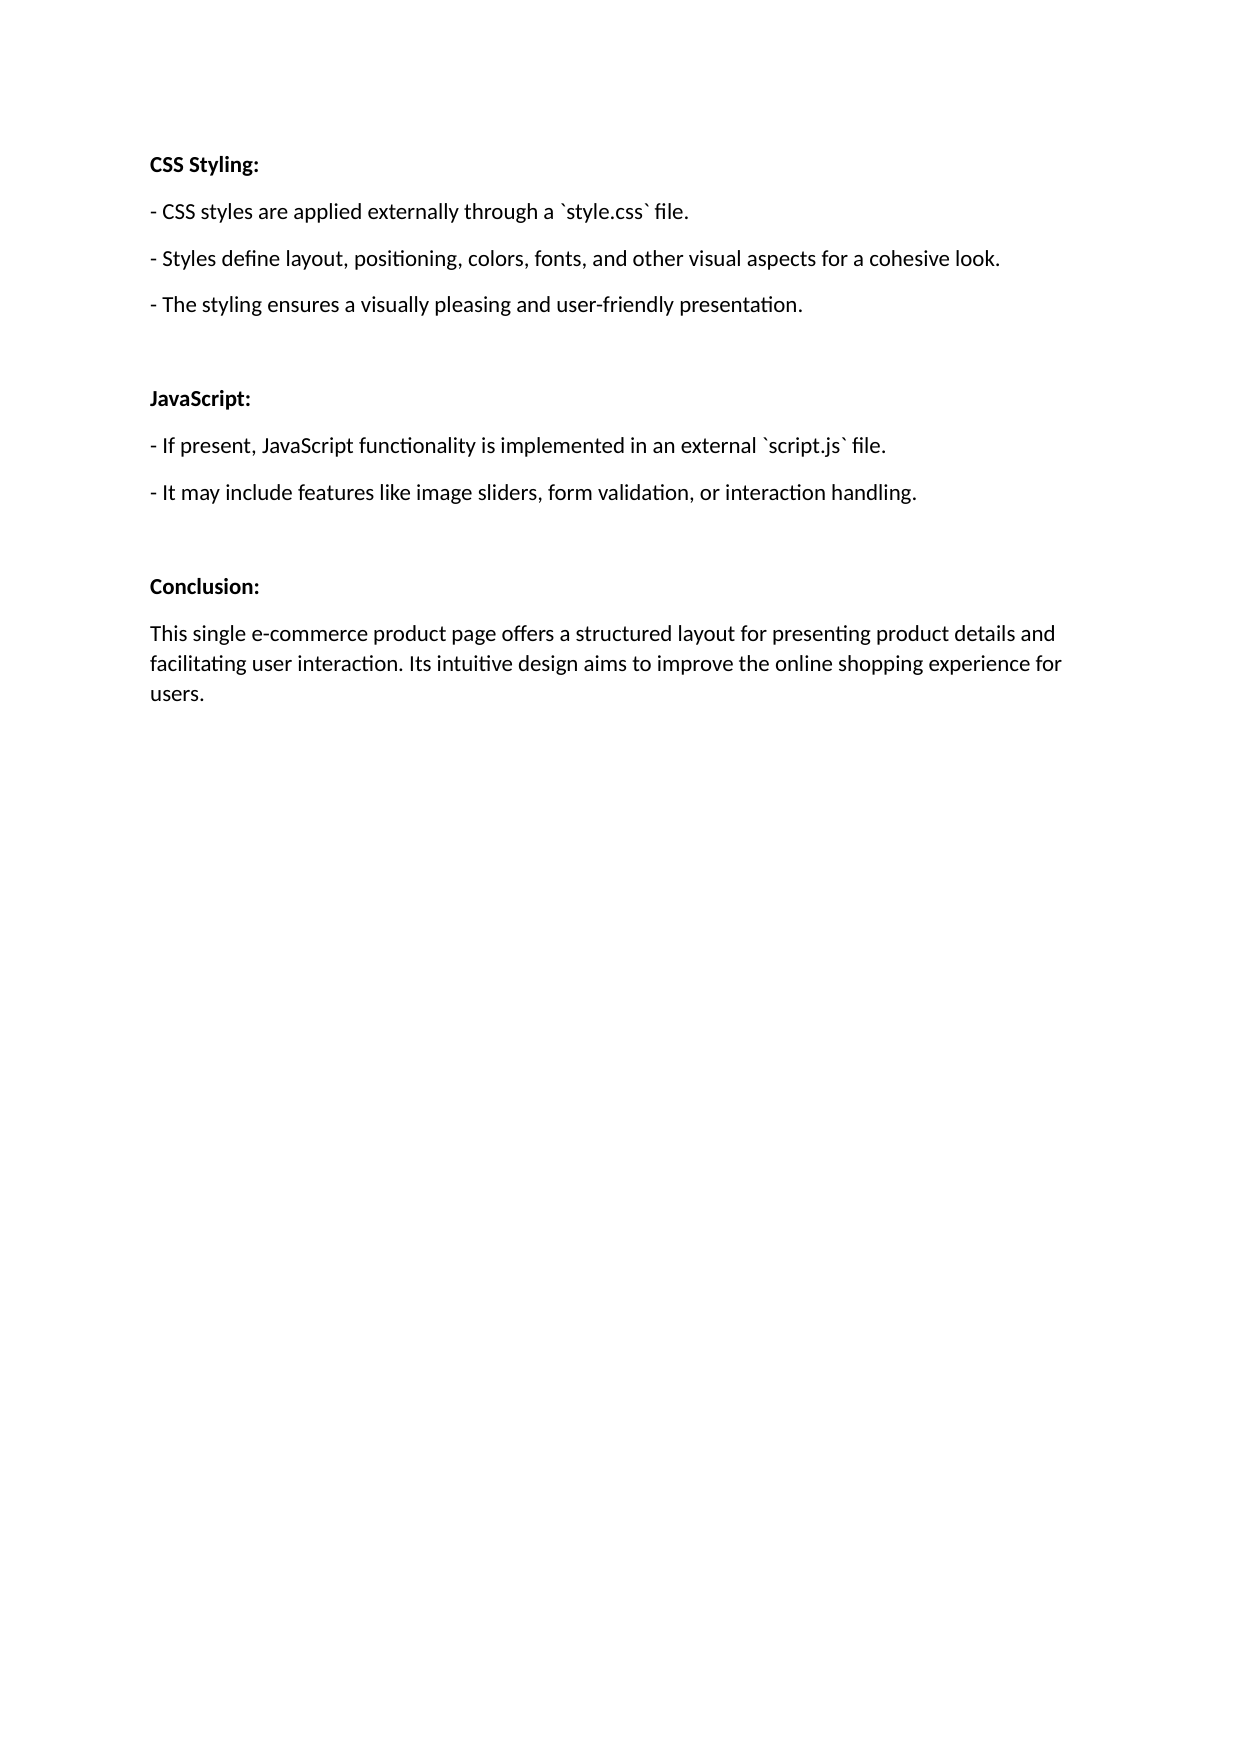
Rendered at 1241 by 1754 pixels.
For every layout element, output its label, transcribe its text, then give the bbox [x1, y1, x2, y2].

text This single e-commerce product page offers a structured layout for presenting product details and facilitating user interaction. Its intuitive design aims to improve the online shopping experience for users. [150, 619, 1090, 707]
text - The styling ensures a visually pleasing and user-friendly presentation. [150, 291, 1090, 319]
text - Styles define layout, positioning, colors, fonts, and other visual aspects for a cohesive look. [150, 244, 1090, 272]
text - CSS styles are applied externally through a `style.css` file. [150, 197, 1090, 225]
text CSS Styling: [150, 150, 1090, 178]
text - It may include features like image sliders, form validation, or interaction handling. [150, 478, 1090, 506]
text - If present, JavaScript functionality is implemented in an external `script.js` file. [150, 431, 1090, 459]
text JavaScript: [150, 384, 1090, 412]
text Conclusion: [150, 572, 1090, 600]
